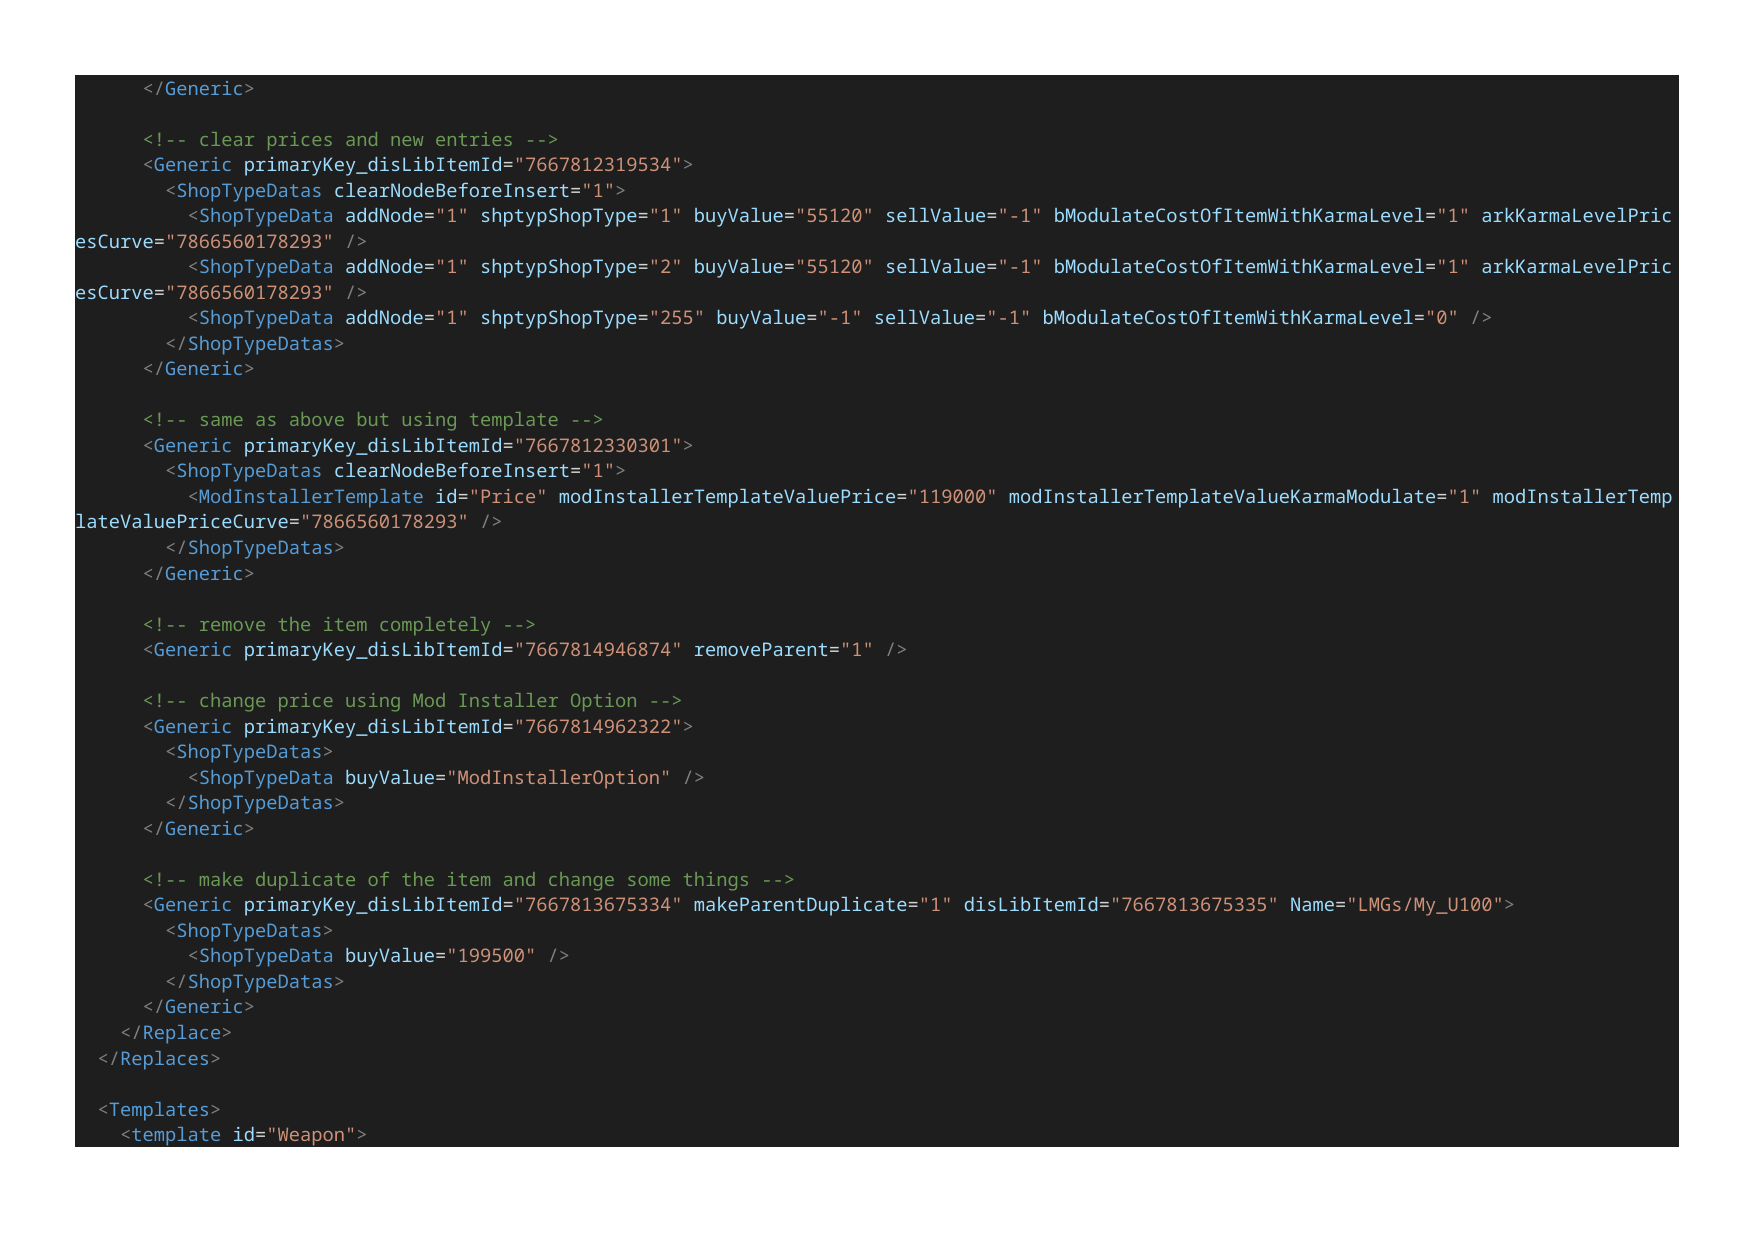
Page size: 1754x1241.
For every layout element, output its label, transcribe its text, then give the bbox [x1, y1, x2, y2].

text </Replaces> [75, 1045, 1679, 1070]
text <!-- change price using Mod Installer Option --> [75, 687, 1679, 713]
text </ShopTypeDatas> [75, 534, 1679, 560]
text <ShopTypeData buyValue="ModInstallerOption" /> [75, 764, 1679, 789]
text <Generic primaryKey_disLibItemId="7667812330301"> [75, 432, 1679, 458]
text <ShopTypeData buyValue="199500" /> [75, 943, 1679, 968]
text <Templates> [75, 1096, 1679, 1121]
text <ShopTypeDatas clearNodeBeforeInsert="1"> [75, 177, 1679, 203]
text <!-- remove the item completely --> [75, 611, 1679, 636]
text </Generic> [75, 994, 1679, 1019]
text </Generic> [75, 75, 1679, 101]
text <Generic primaryKey_disLibItemId="7667814946874" removeParent="1" /> [75, 636, 1679, 662]
text </Generic> [75, 356, 1679, 381]
text <Generic primaryKey_disLibItemId="7667812319534"> [75, 152, 1679, 177]
text </ShopTypeDatas> [75, 330, 1679, 356]
text <template id="Weapon"> [75, 1121, 1679, 1147]
text <ShopTypeDatas clearNodeBeforeInsert="1"> [75, 458, 1679, 483]
text <!-- clear prices and new entries --> [75, 126, 1679, 152]
text </ShopTypeDatas> [75, 789, 1679, 815]
text <ShopTypeData addNode="1" shptypShopType="2" buyValue="55120" sellValue="-1" bModulateCostOfItemWithKarmaLevel="1" arkKarmaLevelPricesCurve="7866560178293" /> [75, 254, 1679, 305]
text </Generic> [75, 815, 1679, 841]
text <ShopTypeDatas> [75, 917, 1679, 943]
text <ModInstallerTemplate id="Price" modInstallerTemplateValuePrice="119000" modInstallerTemplateValueKarmaModulate="1" modInstallerTemplateValuePriceCurve="7866560178293" /> [75, 483, 1679, 534]
text <Generic primaryKey_disLibItemId="7667813675334" makeParentDuplicate="1" disLibItemId="7667813675335" Name="LMGs/My_U100"> [75, 892, 1679, 917]
text <ShopTypeDatas> [75, 738, 1679, 764]
text <ShopTypeData addNode="1" shptypShopType="255" buyValue="-1" sellValue="-1" bModulateCostOfItemWithKarmaLevel="0" /> [75, 305, 1679, 330]
text <Generic primaryKey_disLibItemId="7667814962322"> [75, 713, 1679, 738]
text </Generic> [75, 560, 1679, 585]
text </ShopTypeDatas> [75, 968, 1679, 994]
text <!-- same as above but using template --> [75, 407, 1679, 432]
text <ShopTypeData addNode="1" shptypShopType="1" buyValue="55120" sellValue="-1" bModulateCostOfItemWithKarmaLevel="1" arkKarmaLevelPricesCurve="7866560178293" /> [75, 203, 1679, 254]
text <!-- make duplicate of the item and change some things --> [75, 866, 1679, 892]
text </Replace> [75, 1019, 1679, 1045]
